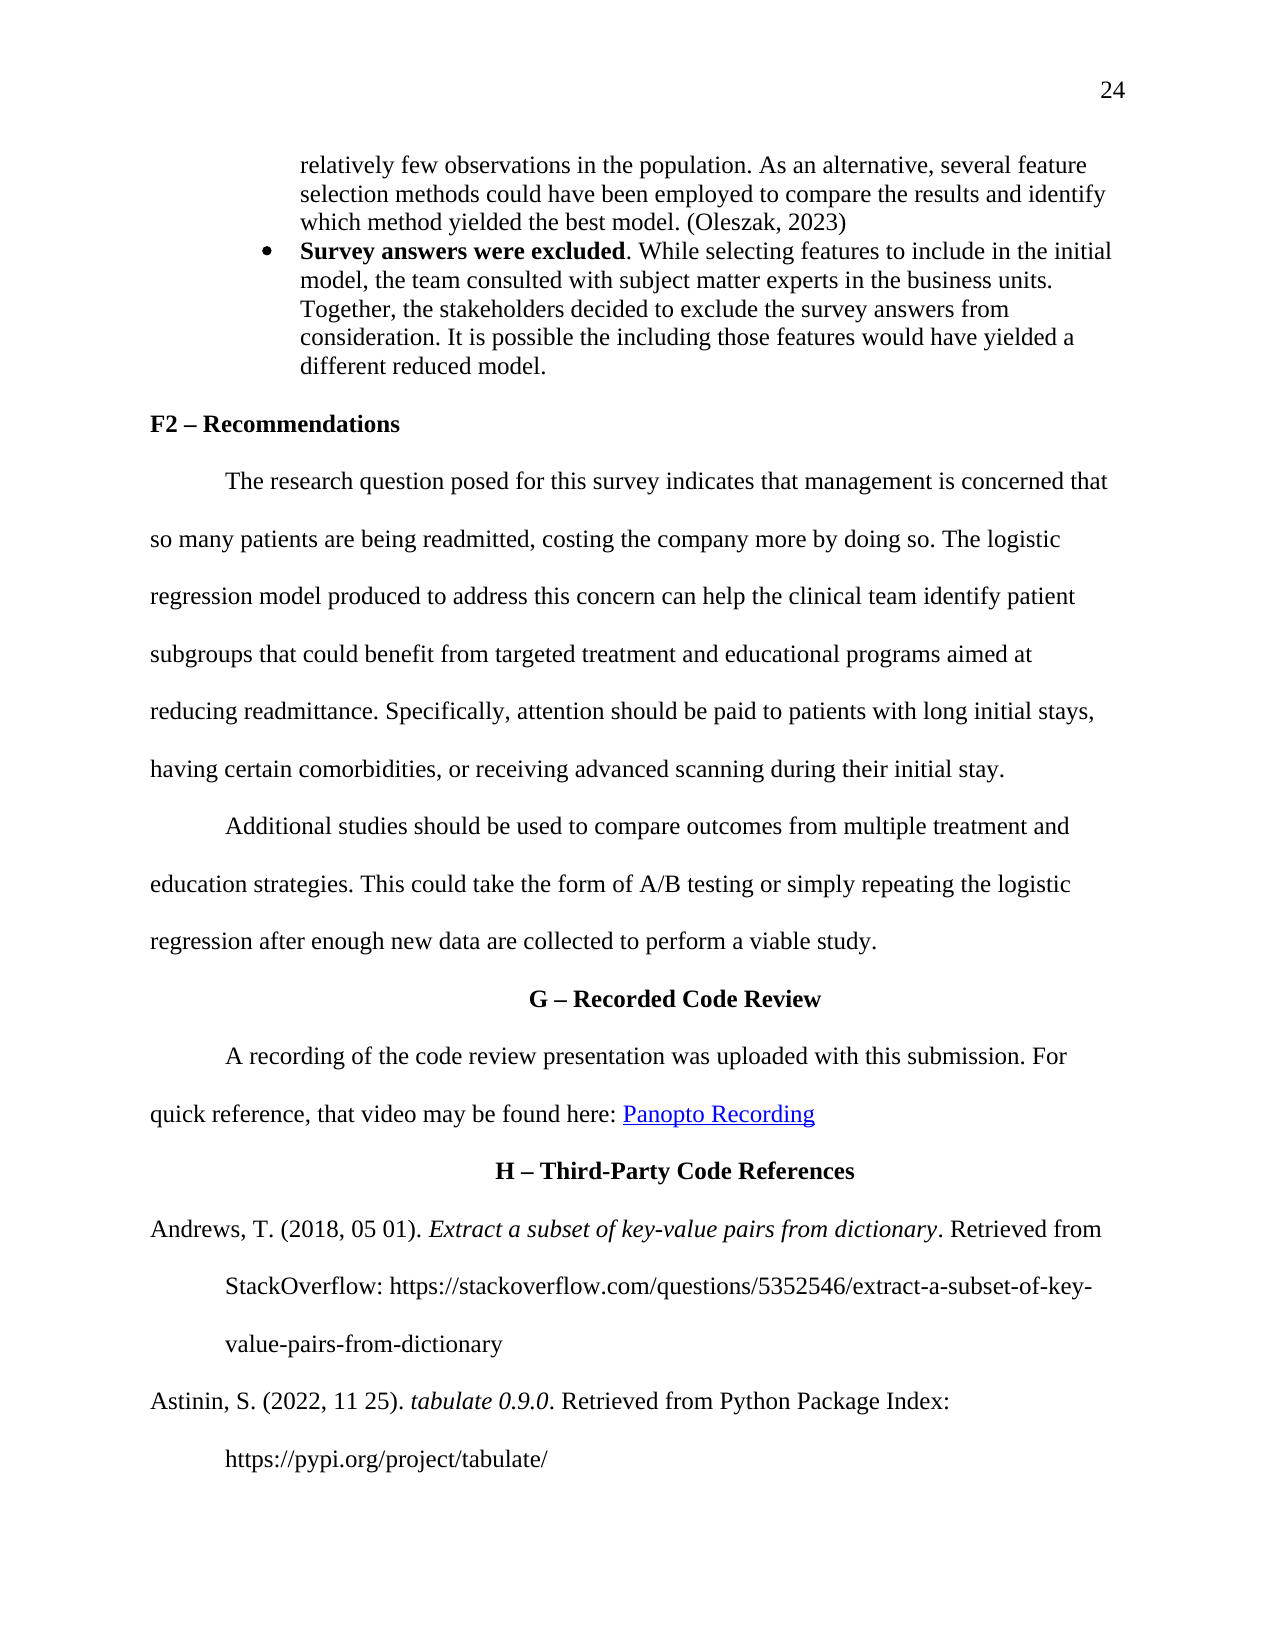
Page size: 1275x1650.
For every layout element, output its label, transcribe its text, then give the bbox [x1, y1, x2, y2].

text Astinin, S. (2022, 11 25). tabulate 0.9.0. Retrieved from Python Package Index: https://pypi.org/project/tabulate/ [150, 1386, 1125, 1472]
text A recording of the code review presentation was uploaded with this submission. For quick reference, that video may be found here: Panopto Recording [150, 1041, 1125, 1127]
text The research question posed for this survey indicates that management is concerned that so many patients are being readmitted, costing the company more by doing so. The logistic regression model produced to address this concern can help the clinical team identify patient subgroups that could benefit from targeted treatment and educational programs aimed at reducing readmittance. Specifically, attention should be paid to patients with long initial stays, having certain comorbidities, or receiving advanced scanning during their initial stay. [150, 466, 1125, 782]
text Additional studies should be used to compare outcomes from multiple treatment and education strategies. This could take the form of A/B testing or simply repeating the logistic regression after enough new data are collected to perform a viable study. [150, 811, 1125, 955]
list Survey answers were excluded. While selecting features to include in the initial model, the team consulted with subject matter experts in the business units. Together, the stakeholders decided to exclude the survey answers from consideration. It is possible the including those features would have yielded a different reduced model. [262, 236, 1125, 380]
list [262, 150, 1125, 236]
subtitle G – Recorded Code Review [150, 984, 1125, 1012]
subtitle H – Third-Party Code References [150, 1156, 1125, 1185]
text Andrews, T. (2018, 05 01). Extract a subset of key-value pairs from dictionary. Retrieved from StackOverflow: https://stackoverflow.com/questions/5352546/extract-a-subset-of-key-value-pairs-from-dictionary [150, 1214, 1125, 1357]
subtitle F2 – Recommendations [150, 409, 1125, 437]
